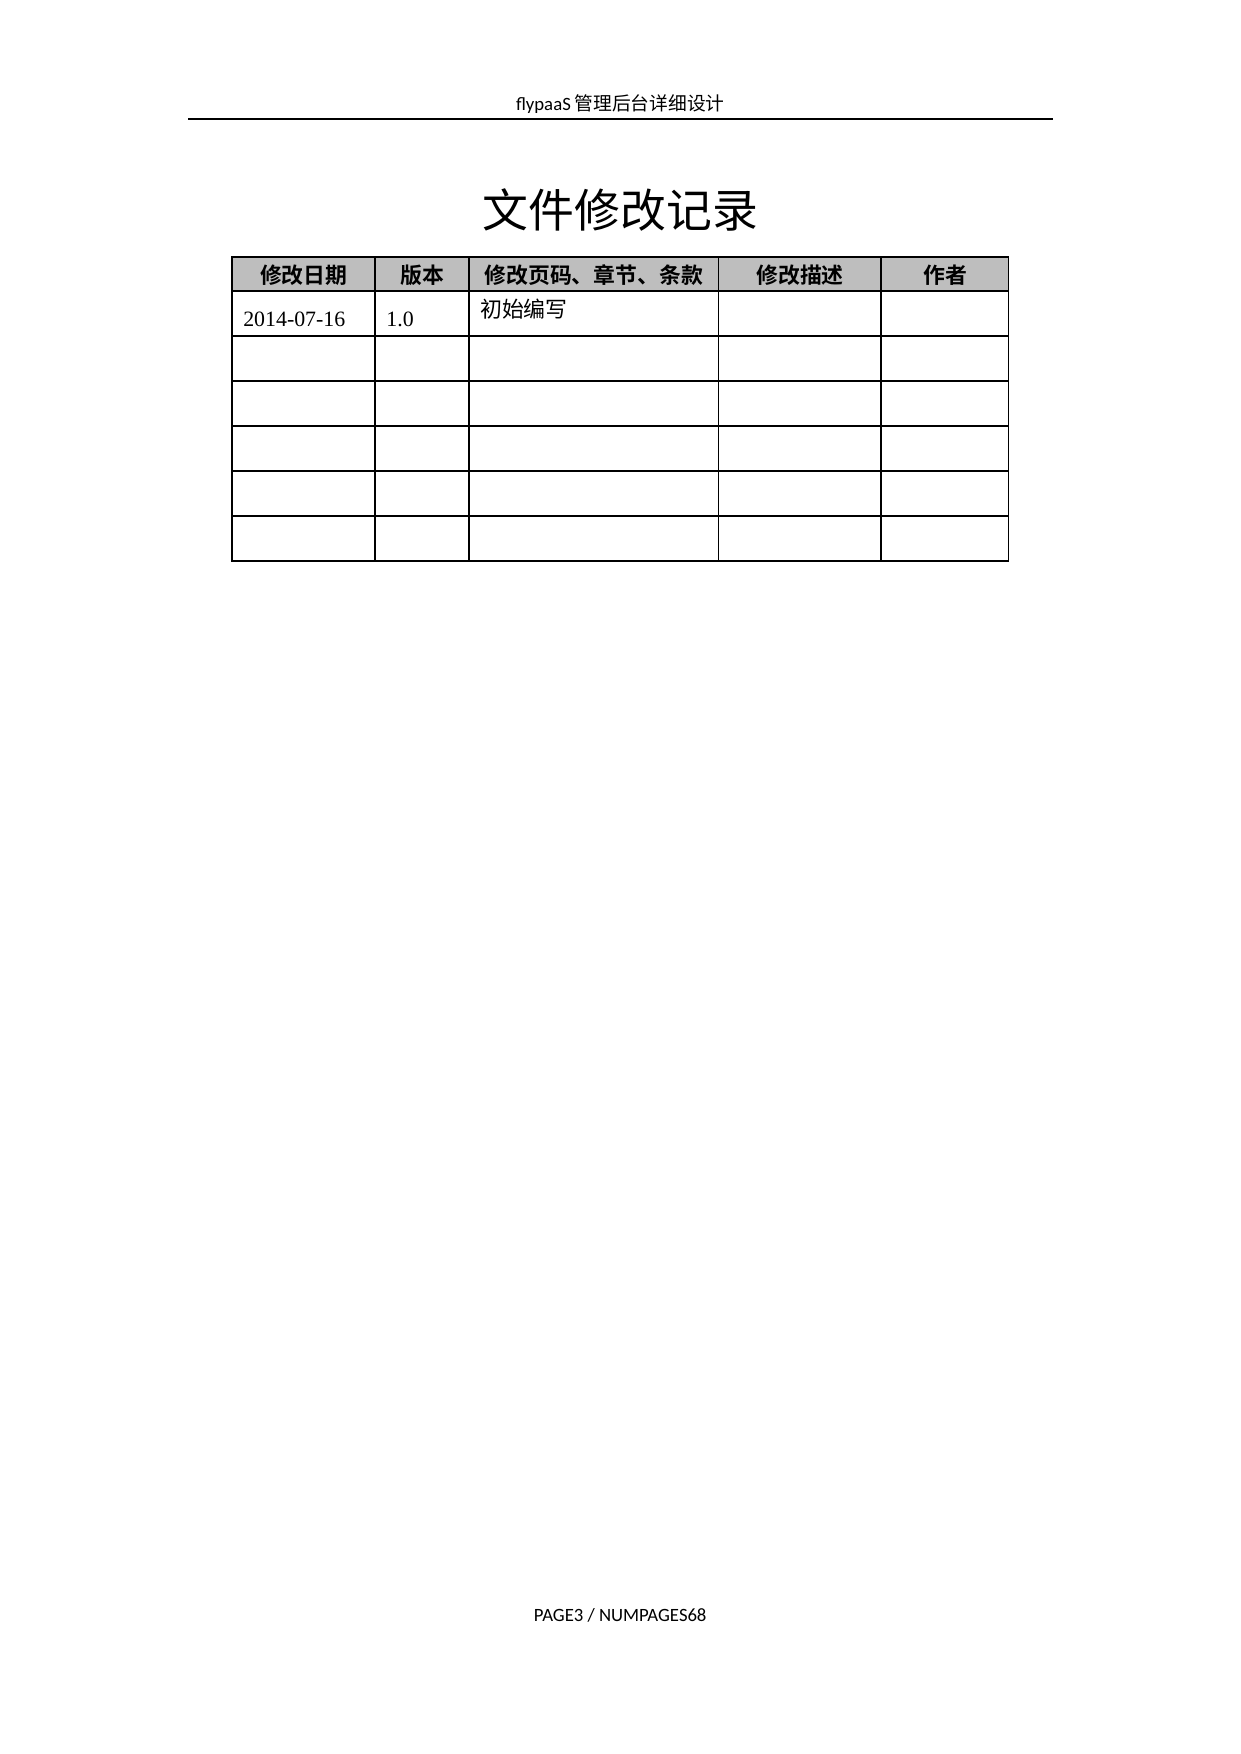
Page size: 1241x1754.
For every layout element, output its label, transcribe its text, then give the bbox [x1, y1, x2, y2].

table_cell [882, 292, 1008, 335]
table_header 修改描述 [719, 258, 880, 290]
table_header 修改日期 [233, 258, 374, 290]
table_cell [376, 472, 468, 515]
table_cell [882, 472, 1008, 515]
table_cell [470, 517, 718, 560]
table_header 修改页码、章节、条款 [470, 258, 718, 290]
table_header 版本 [376, 258, 468, 290]
table_cell [719, 337, 880, 380]
table_cell [376, 517, 468, 560]
table_cell [376, 382, 468, 425]
table_cell [882, 382, 1008, 425]
table_cell [470, 427, 718, 470]
text 版权所有侵权必究文件修改记录 [187, 158, 1053, 256]
table_header 作者 [882, 258, 1008, 290]
table_cell [882, 427, 1008, 470]
table_cell [233, 472, 374, 515]
table_cell 初始编写 [470, 292, 718, 335]
table_cell [882, 517, 1008, 560]
table_cell [376, 337, 468, 380]
table_cell [376, 427, 468, 470]
table_cell 2014-07-16 [233, 292, 374, 335]
table_cell [470, 382, 718, 425]
table_cell [719, 292, 880, 335]
table_cell [233, 517, 374, 560]
table_cell [719, 517, 880, 560]
table_cell [882, 337, 1008, 380]
table_cell 1.0 [376, 292, 468, 335]
table_cell [719, 382, 880, 425]
table_cell [233, 427, 374, 470]
table_cell [233, 382, 374, 425]
table_cell [719, 427, 880, 470]
table_cell [719, 472, 880, 515]
table_cell [233, 337, 374, 380]
table_cell [470, 472, 718, 515]
table_cell [470, 337, 718, 380]
